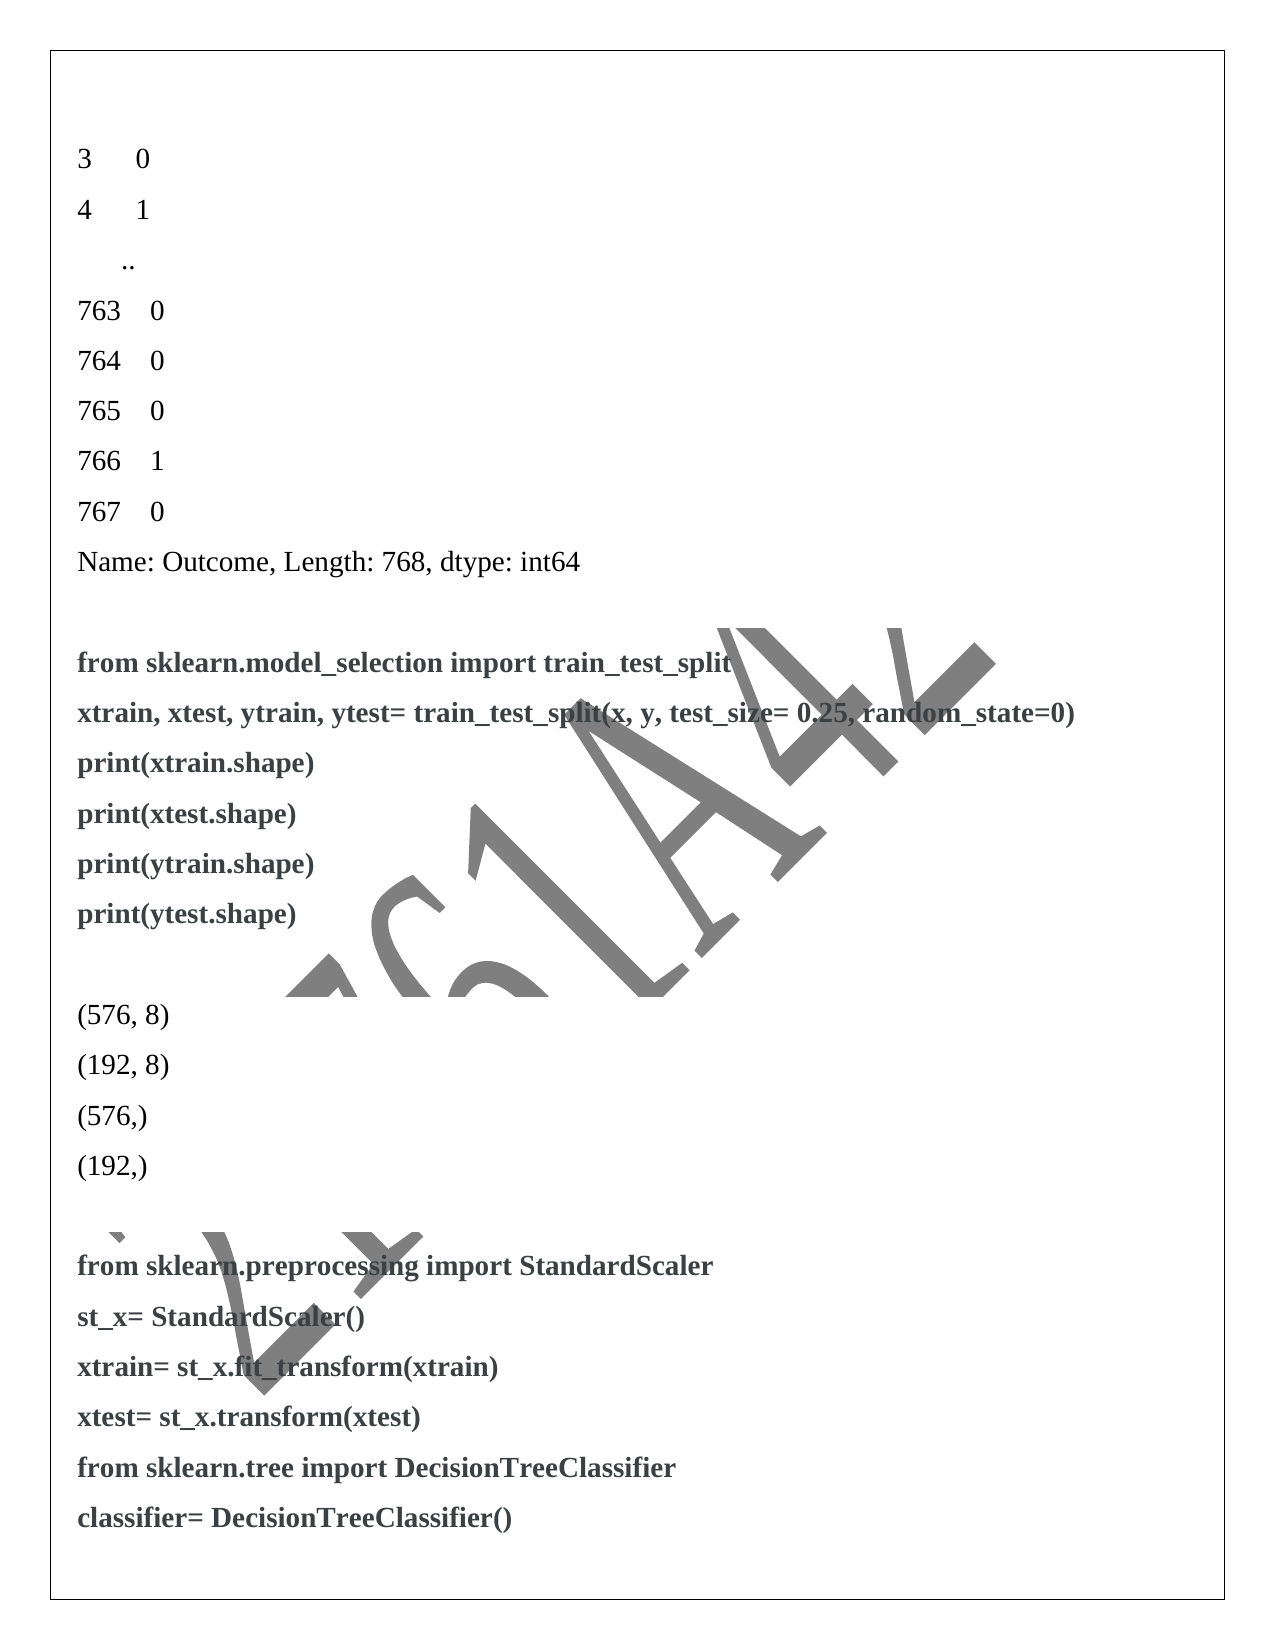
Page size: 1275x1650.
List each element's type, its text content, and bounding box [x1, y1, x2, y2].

text st_x= StandardScaler() [77, 1299, 1175, 1332]
text (576, 8) [77, 997, 1175, 1031]
text xtest= st_x.transform(xtest) [77, 1399, 1175, 1433]
text 3 0 [77, 142, 1175, 175]
text (192,) [77, 1148, 1175, 1181]
text from sklearn.tree import DecisionTreeClassifier [77, 1450, 1175, 1483]
text 763 0 [77, 293, 1175, 326]
text from sklearn.preprocessing import StandardScaler [77, 1248, 1175, 1282]
text (576,) [77, 1098, 1175, 1131]
text classifier= DecisionTreeClassifier() [77, 1500, 1175, 1534]
text print(xtest.shape) [77, 796, 1175, 829]
text 766 1 [77, 443, 1175, 477]
text 764 0 [77, 343, 1175, 376]
text Name: Outcome, Length: 768, dtype: int64 [77, 544, 1175, 578]
text 4 1 [77, 192, 1175, 226]
text xtrain= st_x.fit_transform(xtrain) [77, 1349, 1175, 1383]
text xtrain, xtest, ytrain, ytest= train_test_split(x, y, test_size= 0.25, random_state=0) [77, 695, 1175, 729]
text 765 0 [77, 393, 1175, 427]
text from sklearn.model_selection import train_test_split [77, 645, 1175, 678]
text print(xtrain.shape) [77, 745, 1175, 779]
text .. [77, 242, 1175, 276]
text print(ytest.shape) [77, 896, 1175, 930]
text 767 0 [77, 494, 1175, 527]
text (192, 8) [77, 1047, 1175, 1081]
text print(ytrain.shape) [77, 846, 1175, 879]
